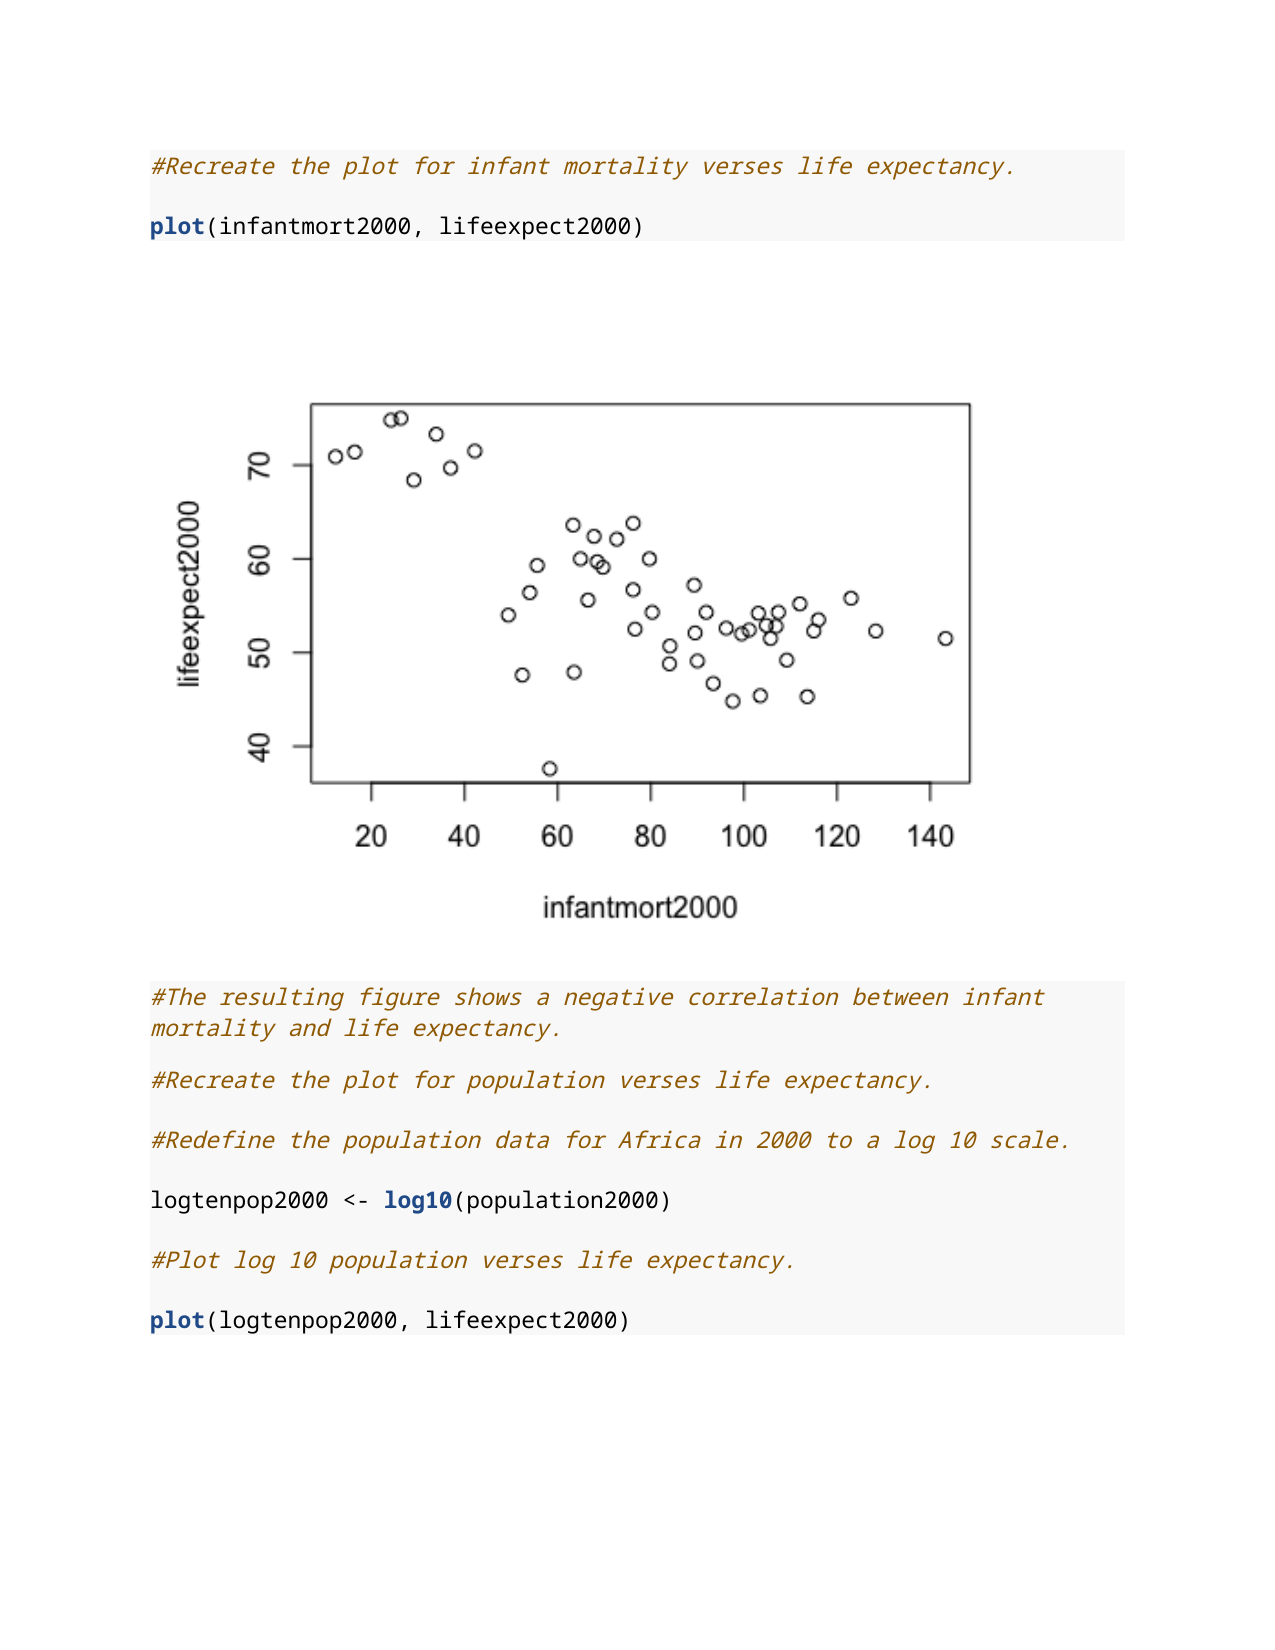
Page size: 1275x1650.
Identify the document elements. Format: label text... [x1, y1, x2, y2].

text #Recreate the plot for population verses life expectancy. #Redefine the population data for Africa in 2000 to a log 10 scale. logtenpop2000 <- log10(population2000) #Plot log 10 population verses life expectancy. plot(logtenpop2000, lifeexpect2000) [150, 1064, 1125, 1335]
picture [168, 262, 1044, 962]
text #The resulting figure shows a negative correlation between infant mortality and life expectancy. [562, 981, 1125, 1043]
text #Recreate the plot for infant mortality verses life expectancy. plot(infantmort2000, lifeexpect2000) [150, 150, 1125, 241]
